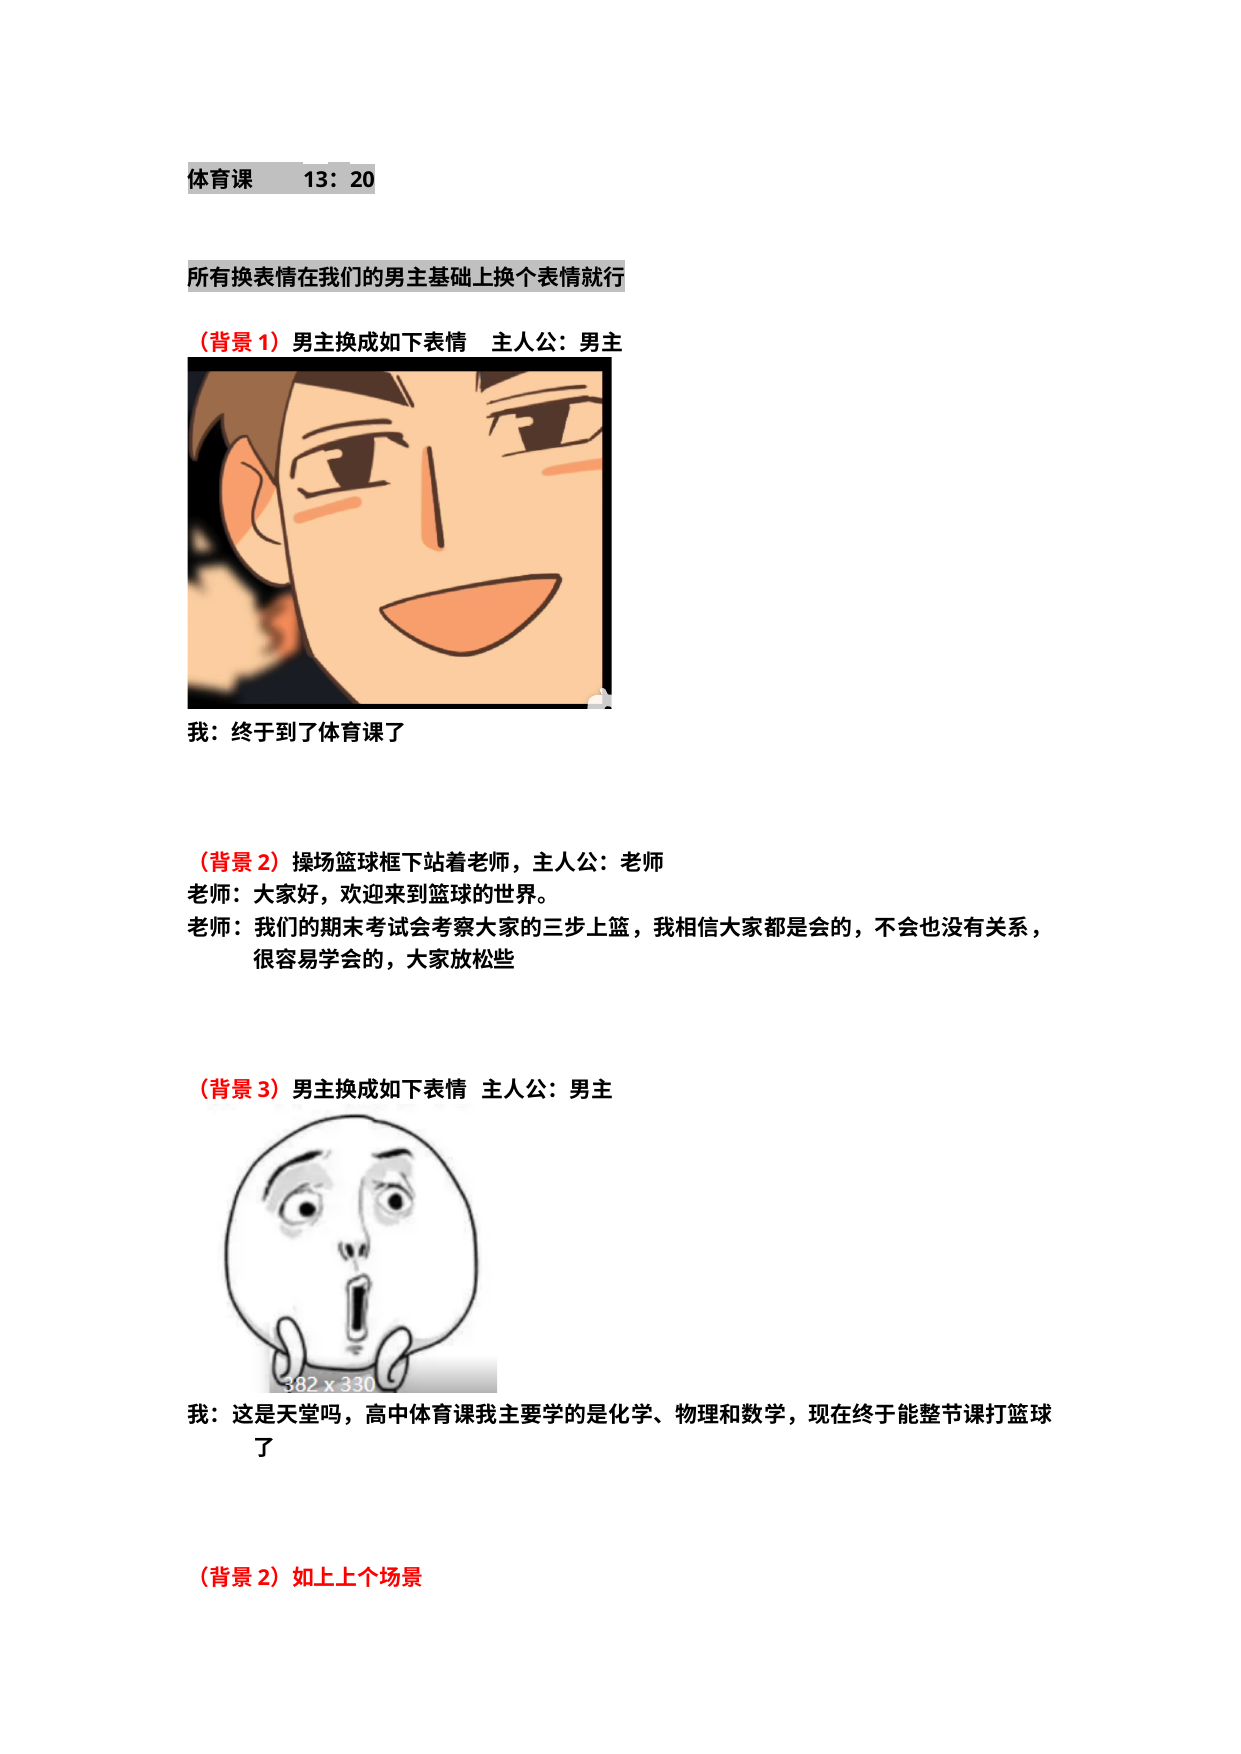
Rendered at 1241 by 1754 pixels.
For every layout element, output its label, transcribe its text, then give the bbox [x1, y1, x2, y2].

picture [187, 1104, 498, 1393]
text 所有换表情在我们的男主基础上换个表情就行 [187, 259, 1053, 292]
text 老师：我们的期末考试会考察大家的三步上篮，我相信大家都是会的，不会也没有关系，很容易学会的，大家放松些 [187, 909, 1053, 974]
text （背景1）男主换成如下表情 主人公：男主 [187, 324, 1053, 357]
text （背景2）操场篮球框下站着老师，主人公：老师 [187, 844, 1053, 877]
text 体育课 13：20 [350, 162, 1053, 194]
text （背景3）男主换成如下表情 主人公：男主 [187, 1072, 1053, 1104]
text 我：终于到了体育课了 [187, 714, 1053, 747]
picture [187, 357, 612, 709]
text 我：这是天堂吗，高中体育课我主要学的是化学、物理和数学，现在终于能整节课打篮球了 [187, 1397, 1053, 1462]
text 老师：大家好，欢迎来到篮球的世界。 [187, 877, 1053, 909]
text （背景2）如上上个场景 [187, 1559, 1053, 1592]
